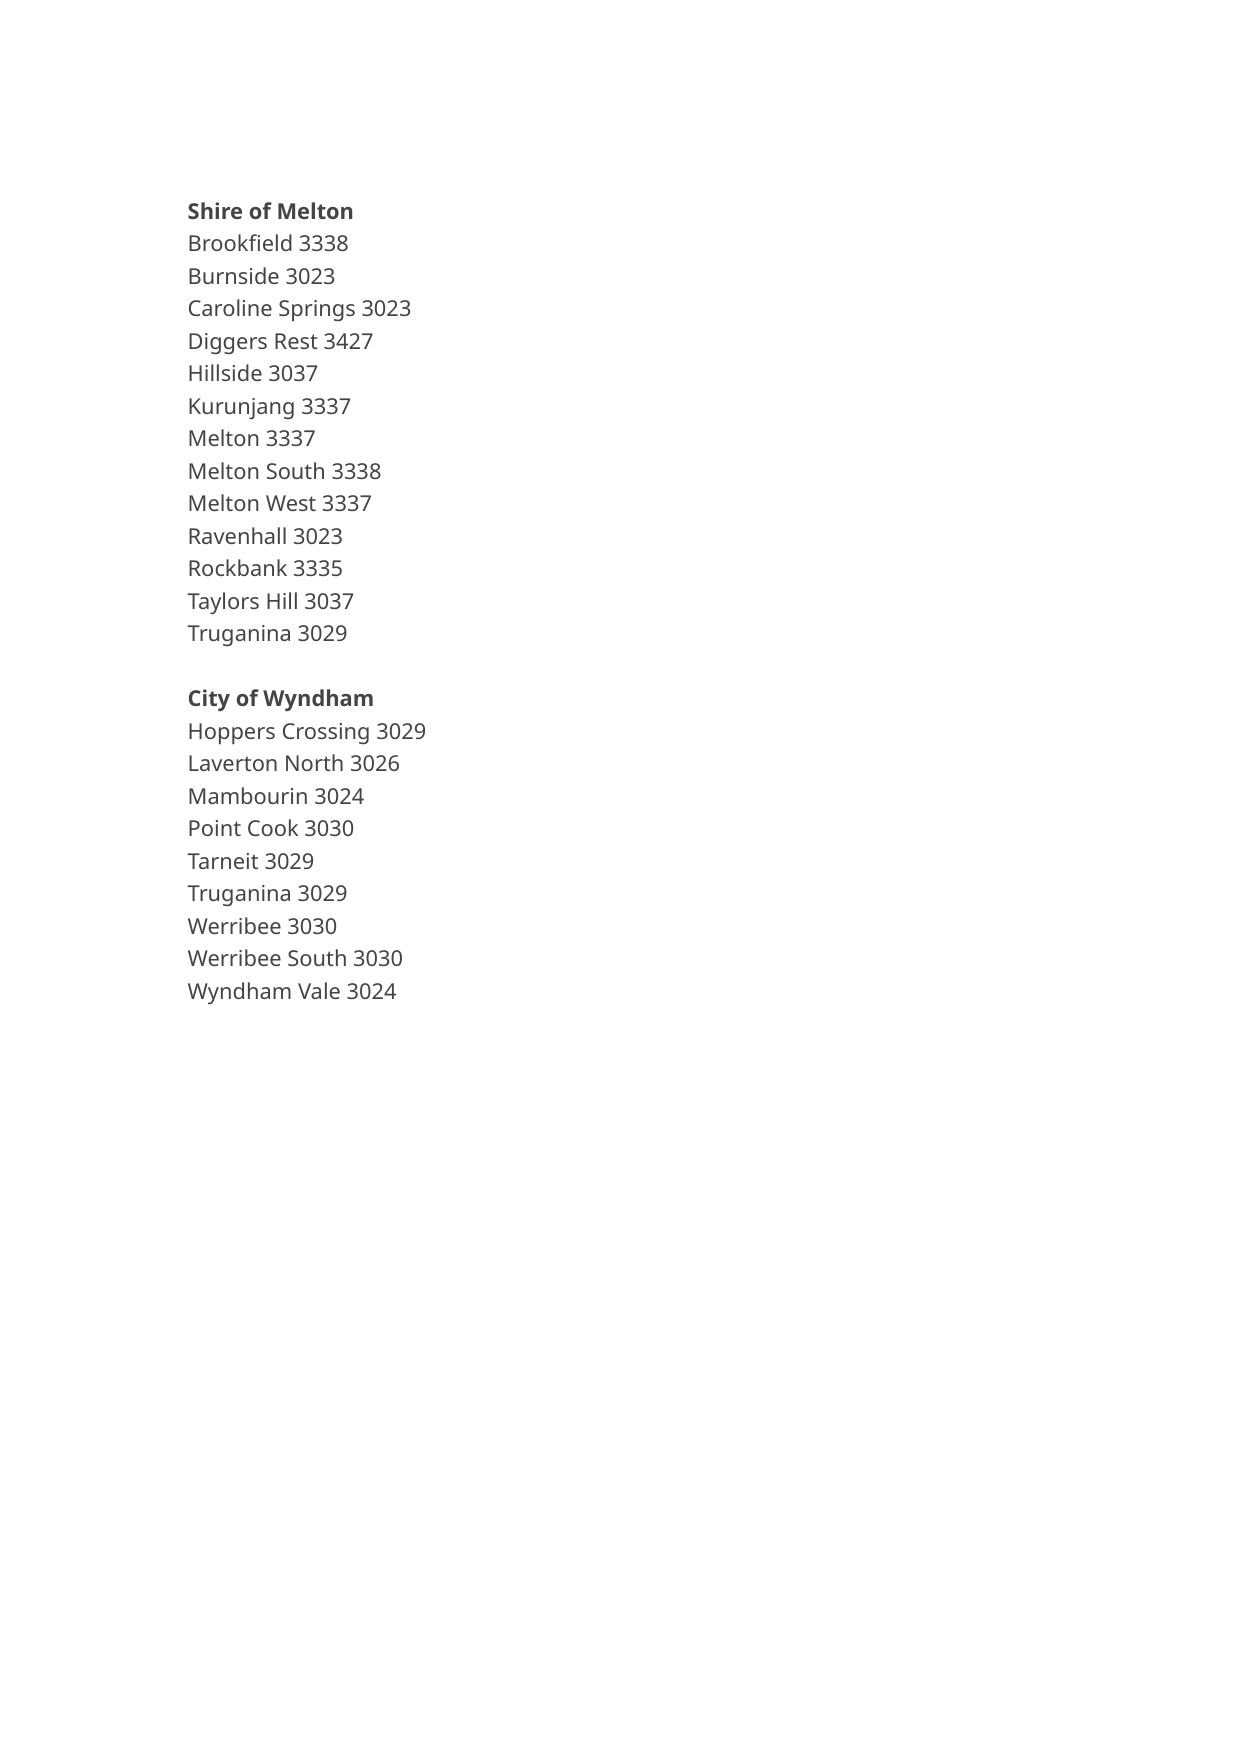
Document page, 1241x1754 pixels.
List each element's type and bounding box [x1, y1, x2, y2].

text [187, 162, 1053, 1007]
